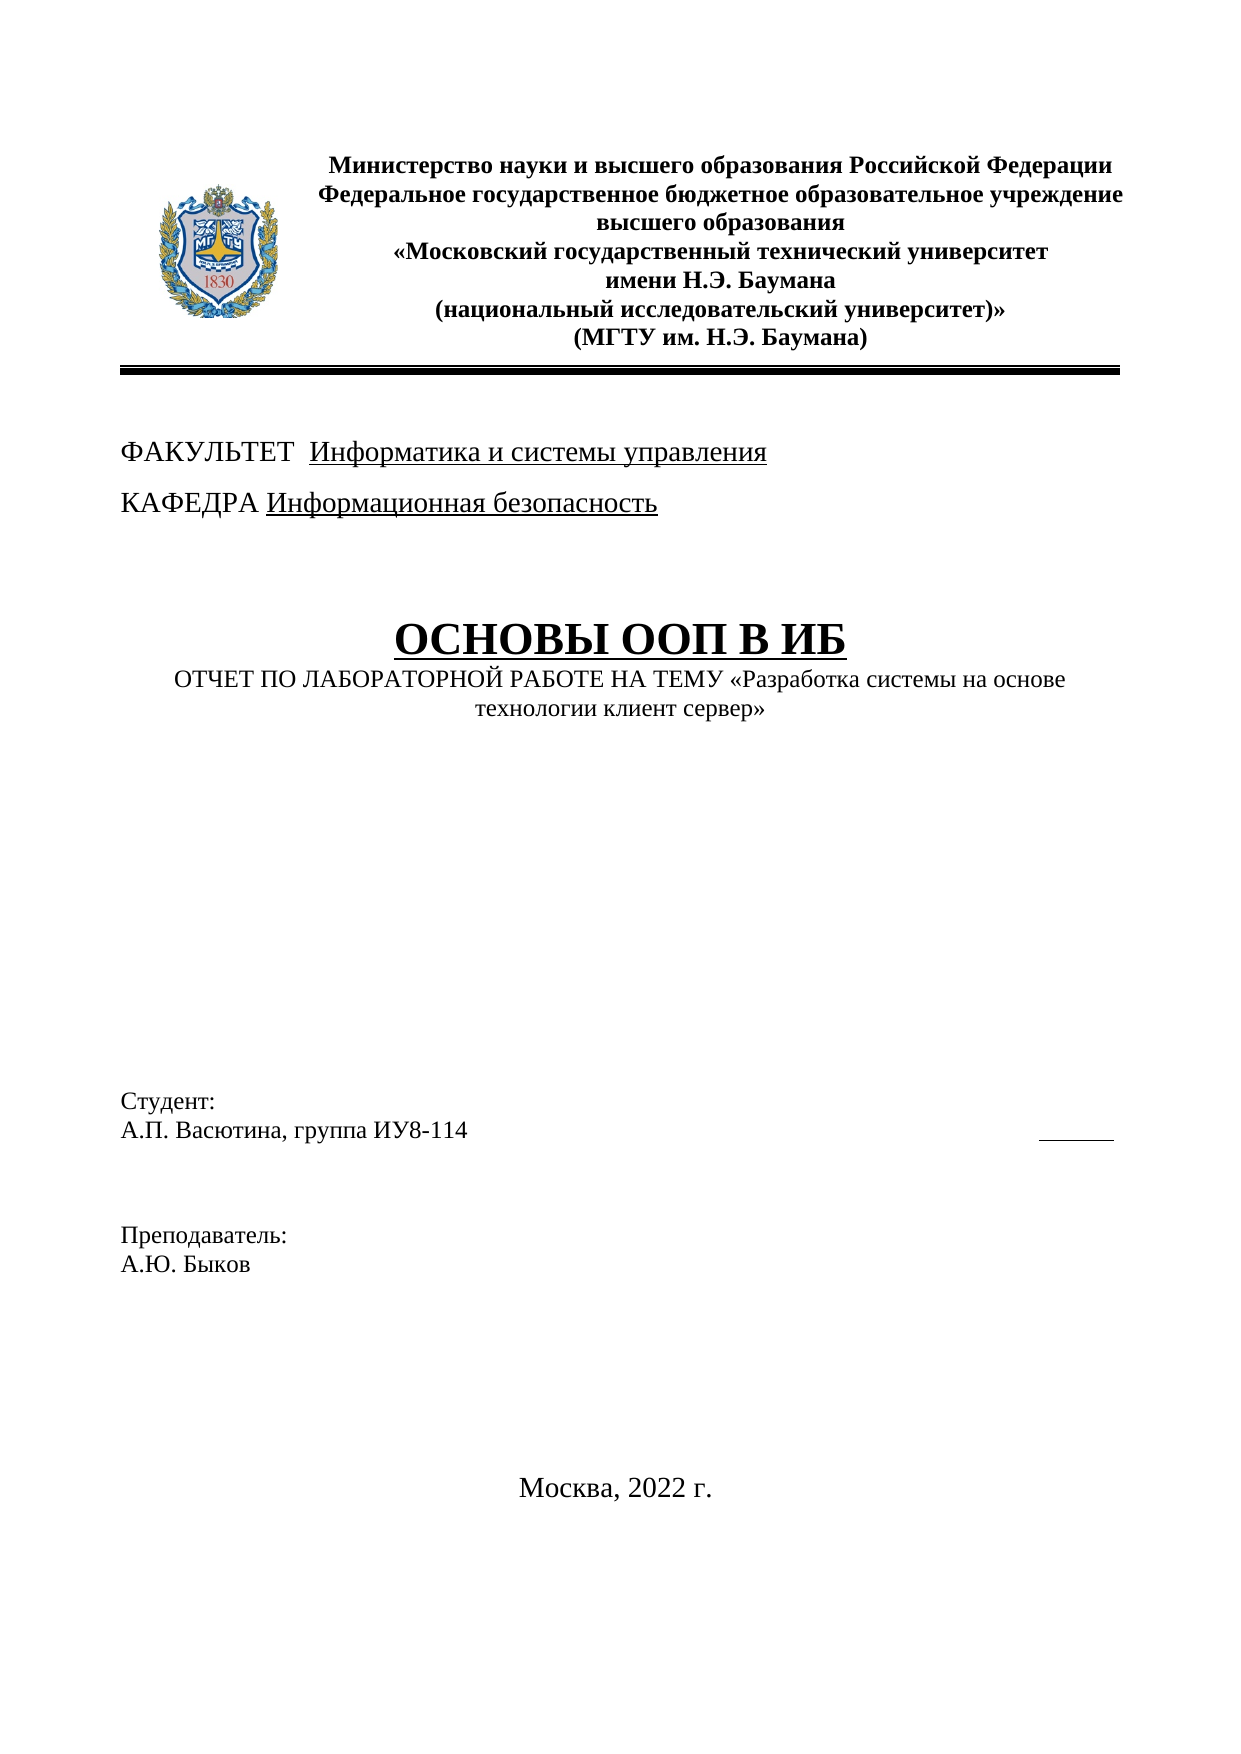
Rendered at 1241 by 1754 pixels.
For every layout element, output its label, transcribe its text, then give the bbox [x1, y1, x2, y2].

text Москва, 2022 г. [445, 1470, 1120, 1504]
picture [158, 184, 278, 318]
table_header [150, 150, 294, 351]
text ОТЧЕТ ПО ЛАБОРАТОРНОЙ РАБОТЕ НА ТЕМУ «Разработка системы на основе технологии клиент сервер» [120, 664, 1120, 722]
text КАФЕДРА Информационная безопасность [120, 485, 1120, 518]
text Студент: [120, 1086, 1120, 1115]
text А.П. Васютина, группа ИУ8-114 [120, 1115, 1120, 1144]
text Преподаватель: [120, 1220, 1120, 1249]
table_header Министерство науки и высшего образования Российской Федерации Федеральное государственное бюджетное образовательное учреждение высшего образования «Московский государственный технический университет имени Н.Э. Баумана (национальный исследовательский университет)» (МГТУ им. Н.Э. Баумана) [294, 150, 1147, 351]
text ОСНОВЫ ООП В ИБ [120, 612, 1120, 664]
text А.Ю. Быков [120, 1249, 1120, 1277]
text ФАКУЛЬТЕТ Информатика и системы управления [120, 434, 1120, 468]
